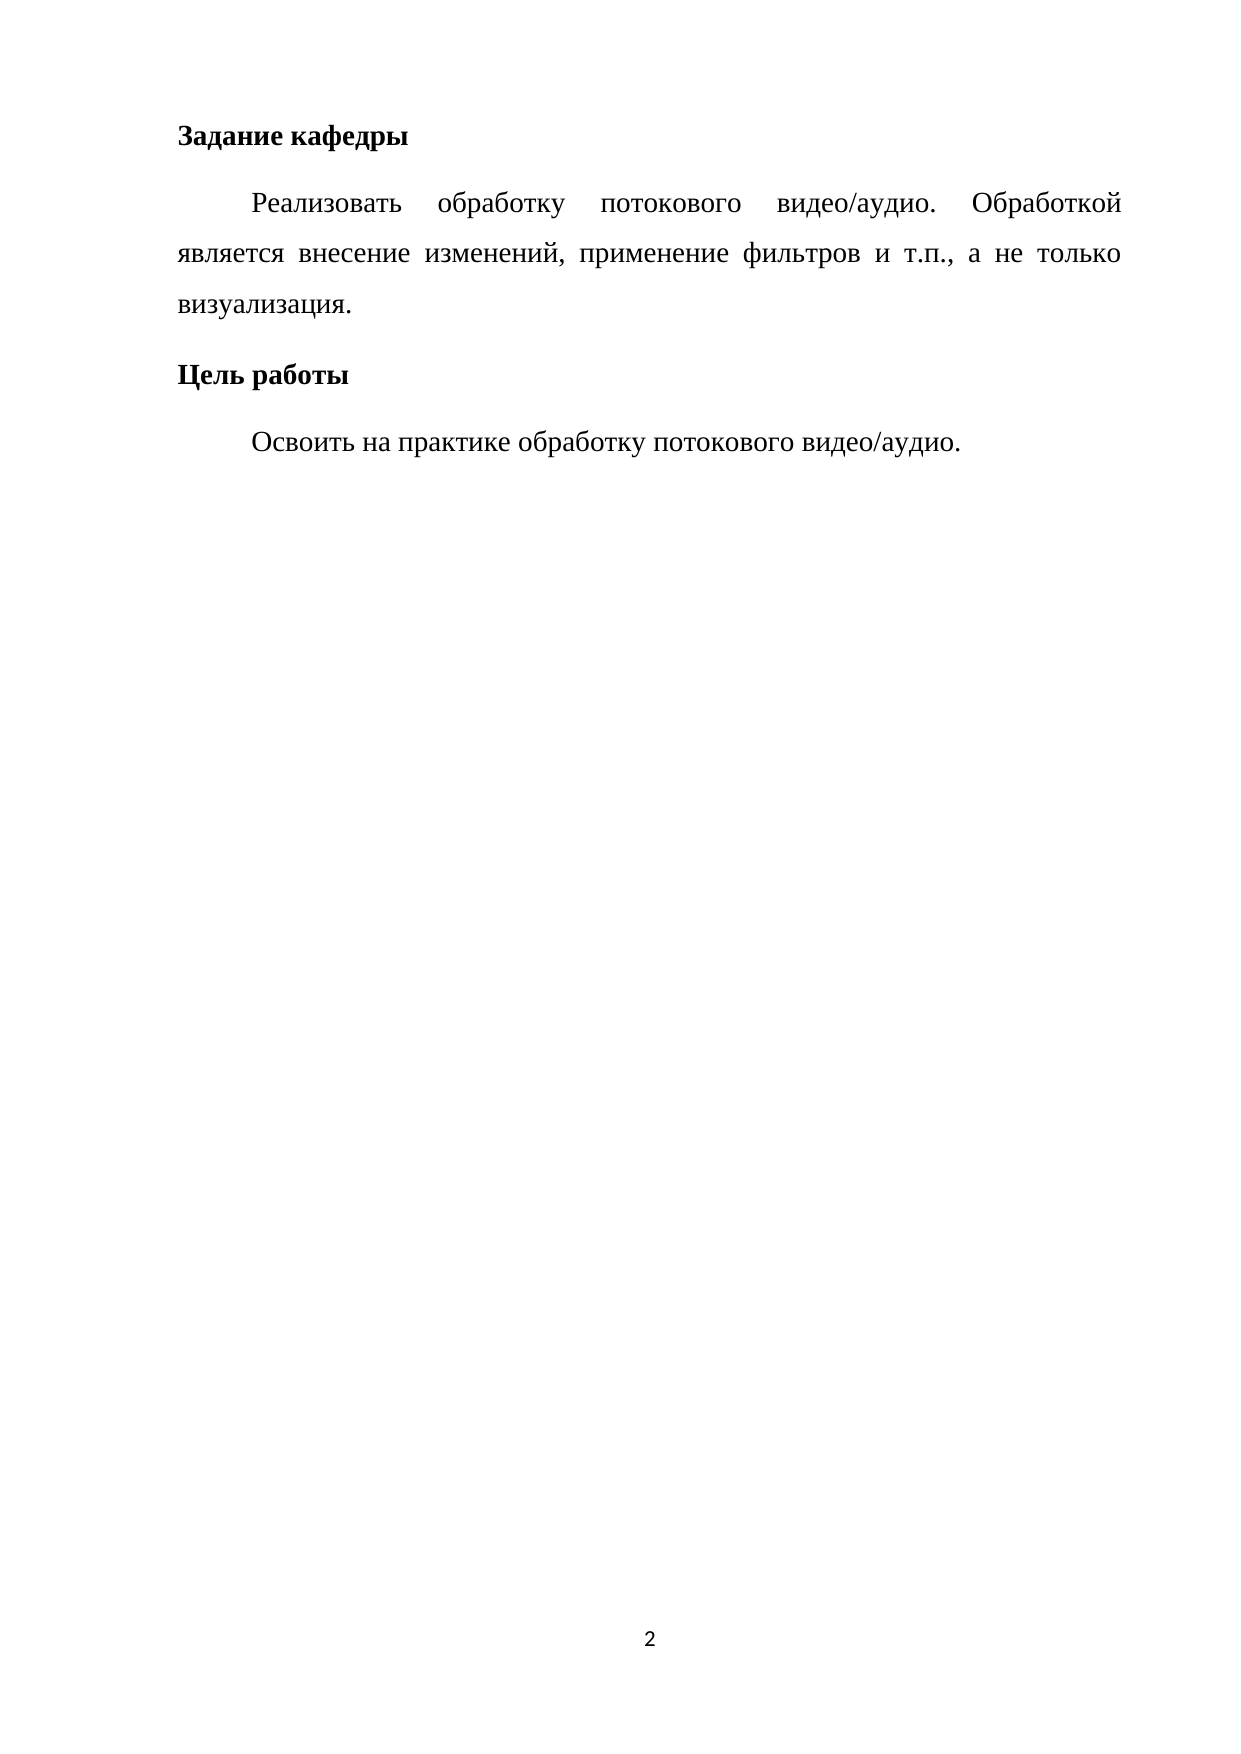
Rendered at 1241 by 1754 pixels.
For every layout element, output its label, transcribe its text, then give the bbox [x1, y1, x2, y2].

text Освоить на практике обработку потокового видео/аудио. [177, 424, 1122, 458]
text Задание кафедры [177, 118, 1122, 152]
text Цель работы [177, 357, 1122, 391]
text Реализовать обработку потокового видео/аудио. Обработкой является внесение изменений, применение фильтров и т.п., а не только визуализация. [177, 185, 1122, 319]
